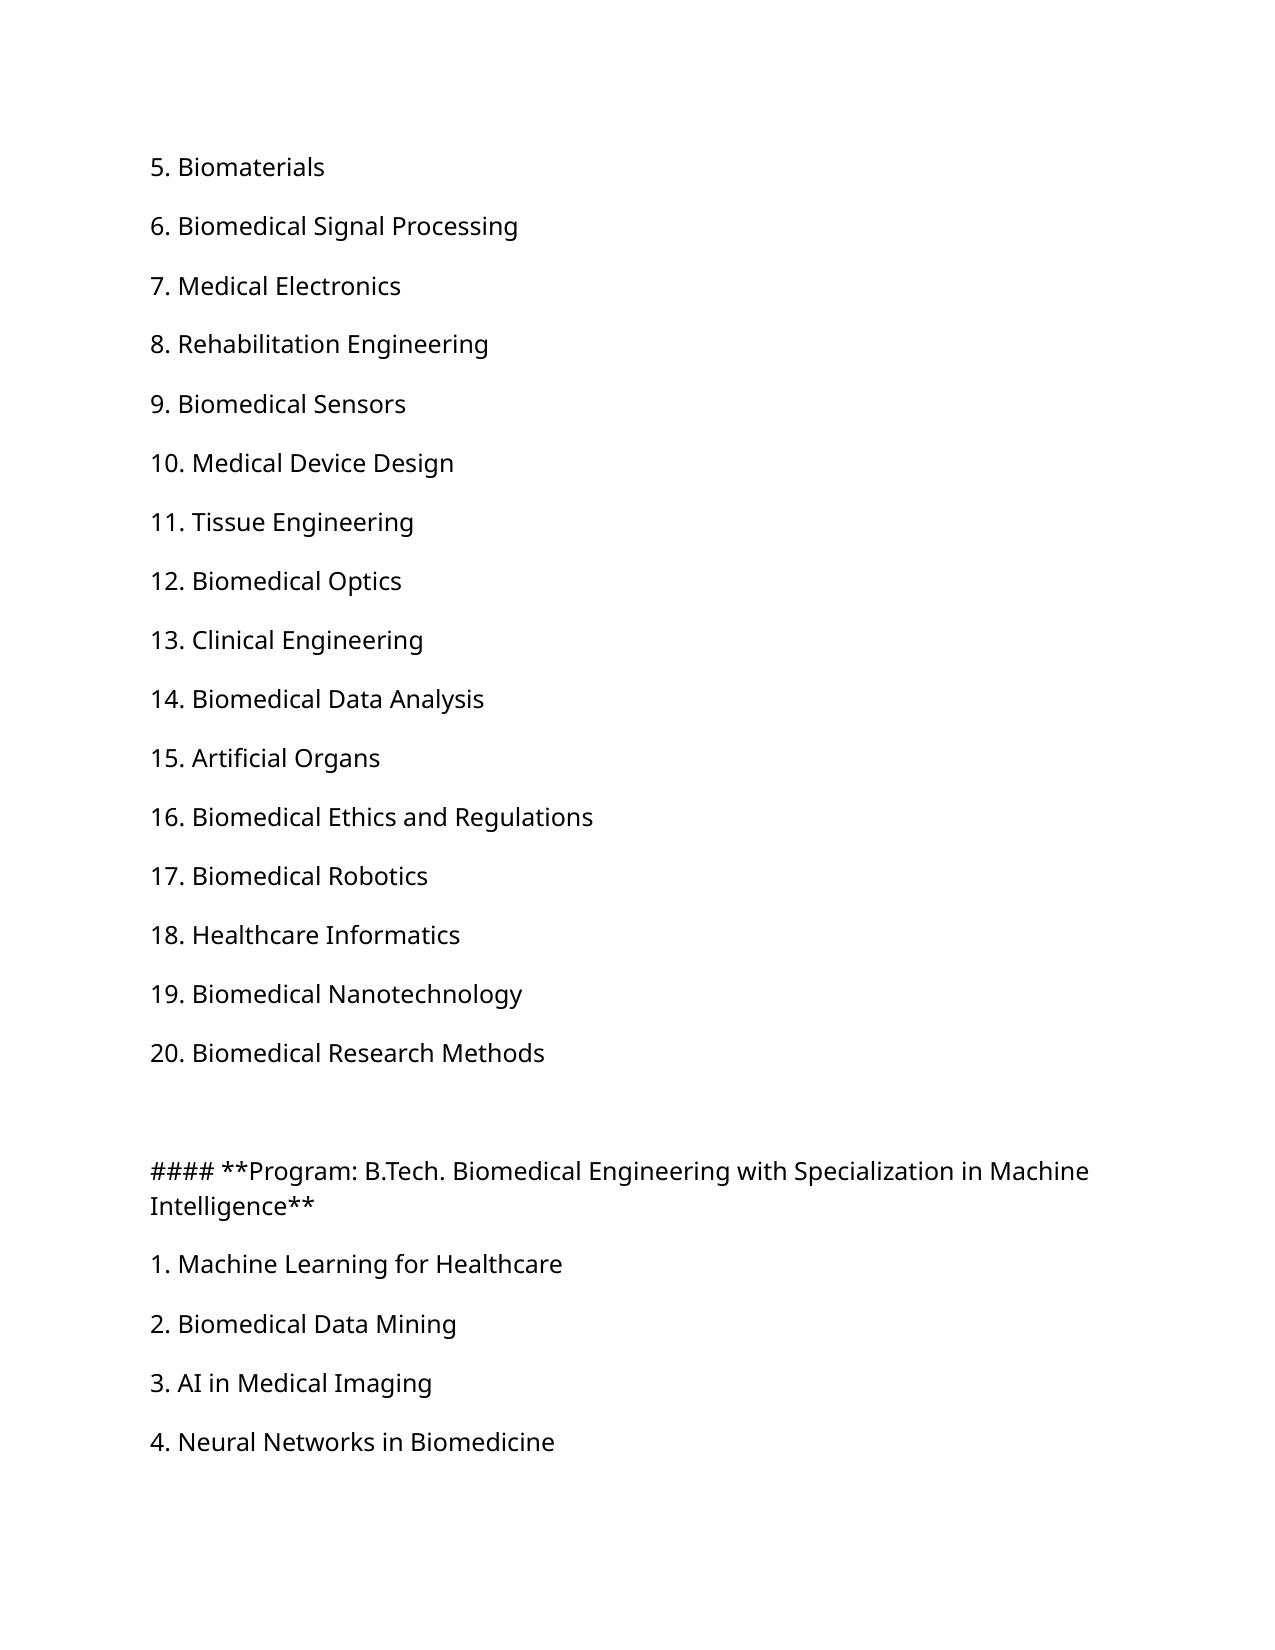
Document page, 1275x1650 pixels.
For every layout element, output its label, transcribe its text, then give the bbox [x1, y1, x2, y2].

text 10. Medical Device Design [150, 445, 1125, 479]
text 13. Clinical Engineering [150, 622, 1125, 657]
text 6. Biomedical Signal Processing [150, 209, 1125, 243]
text 9. Biomedical Sensors [150, 386, 1125, 420]
text 18. Healthcare Informatics [150, 918, 1125, 952]
text 19. Biomedical Nanotechnology [150, 977, 1125, 1011]
text 14. Biomedical Data Analysis [150, 682, 1125, 716]
text 16. Biomedical Ethics and Regulations [150, 800, 1125, 834]
text #### **Program: B.Tech. Biomedical Engineering with Specialization in Machine Intelligence** [150, 1154, 1125, 1222]
text 7. Medical Electronics [150, 268, 1125, 302]
text 5. Biomaterials [150, 150, 1125, 184]
text 20. Biomedical Research Methods [150, 1036, 1125, 1070]
text 12. Biomedical Optics [150, 563, 1125, 597]
text 15. Artificial Organs [150, 741, 1125, 775]
text 3. AI in Medical Imaging [150, 1365, 1125, 1399]
text 17. Biomedical Robotics [150, 859, 1125, 893]
text 11. Tissue Engineering [150, 504, 1125, 538]
text 1. Machine Learning for Healthcare [150, 1247, 1125, 1281]
text 2. Biomedical Data Mining [150, 1306, 1125, 1340]
text 4. Neural Networks in Biomedicine [150, 1424, 1125, 1458]
text 8. Rehabilitation Engineering [150, 327, 1125, 361]
